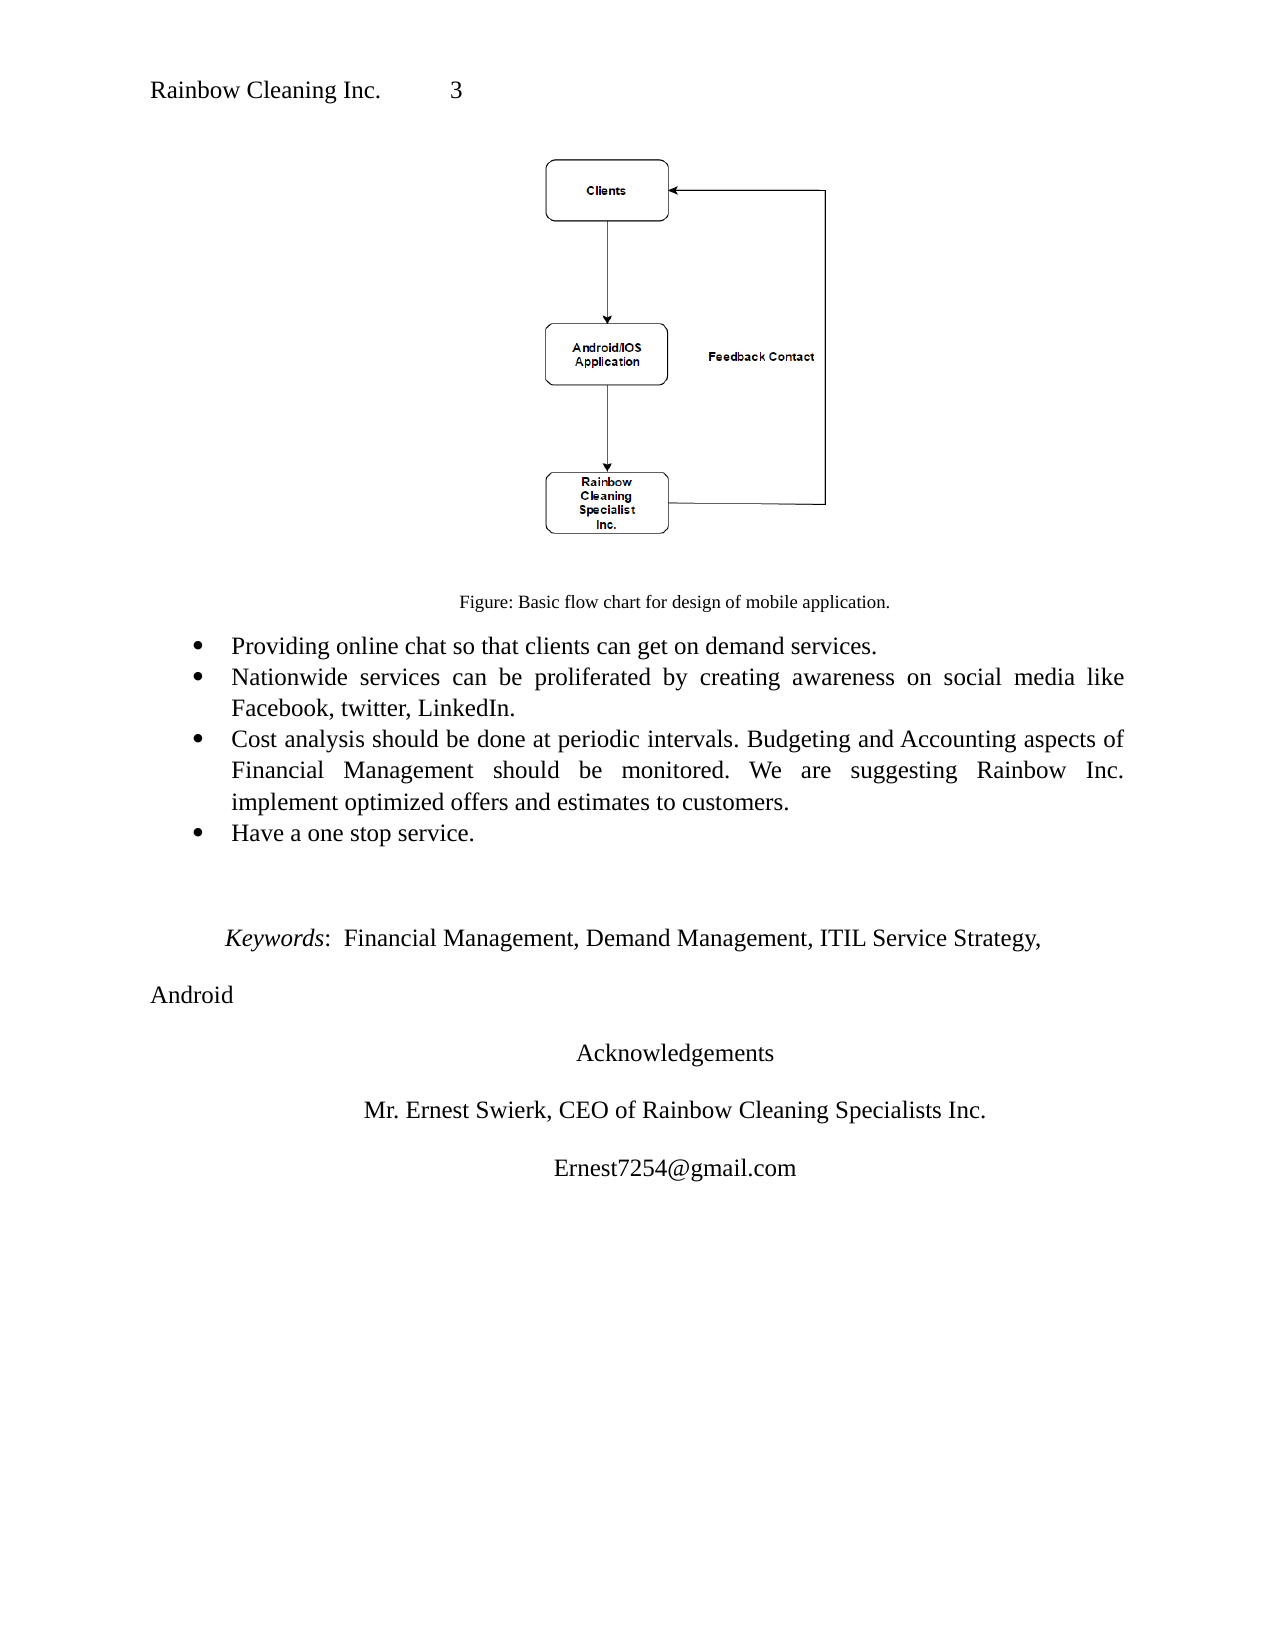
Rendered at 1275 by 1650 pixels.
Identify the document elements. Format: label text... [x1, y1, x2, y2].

text Mr. Ernest Swierk, CEO of Rainbow Cleaning Specialists Inc. [150, 1095, 1125, 1124]
list Have a one stop service. [194, 818, 1125, 846]
text Keywords: Financial Management, Demand Management, ITIL Service Strategy, Android [150, 923, 1125, 1009]
list Nationwide services can be proliferated by creating awareness on social media like Facebook, twitter, LinkedIn. [194, 662, 1125, 722]
picture [493, 150, 857, 573]
text Ernest7254@gmail.com [150, 1153, 1125, 1182]
list Cost analysis should be done at periodic intervals. Budgeting and Accounting aspects of Financial Management should be monitored. We are suggesting Rainbow Inc. implement optimized offers and estimates to customers. [194, 724, 1125, 815]
list Providing online chat so that clients can get on demand services. [194, 631, 1125, 660]
text Figure: Basic flow chart for design of mobile application. [150, 591, 1125, 613]
text Acknowledgements [150, 1038, 1125, 1067]
